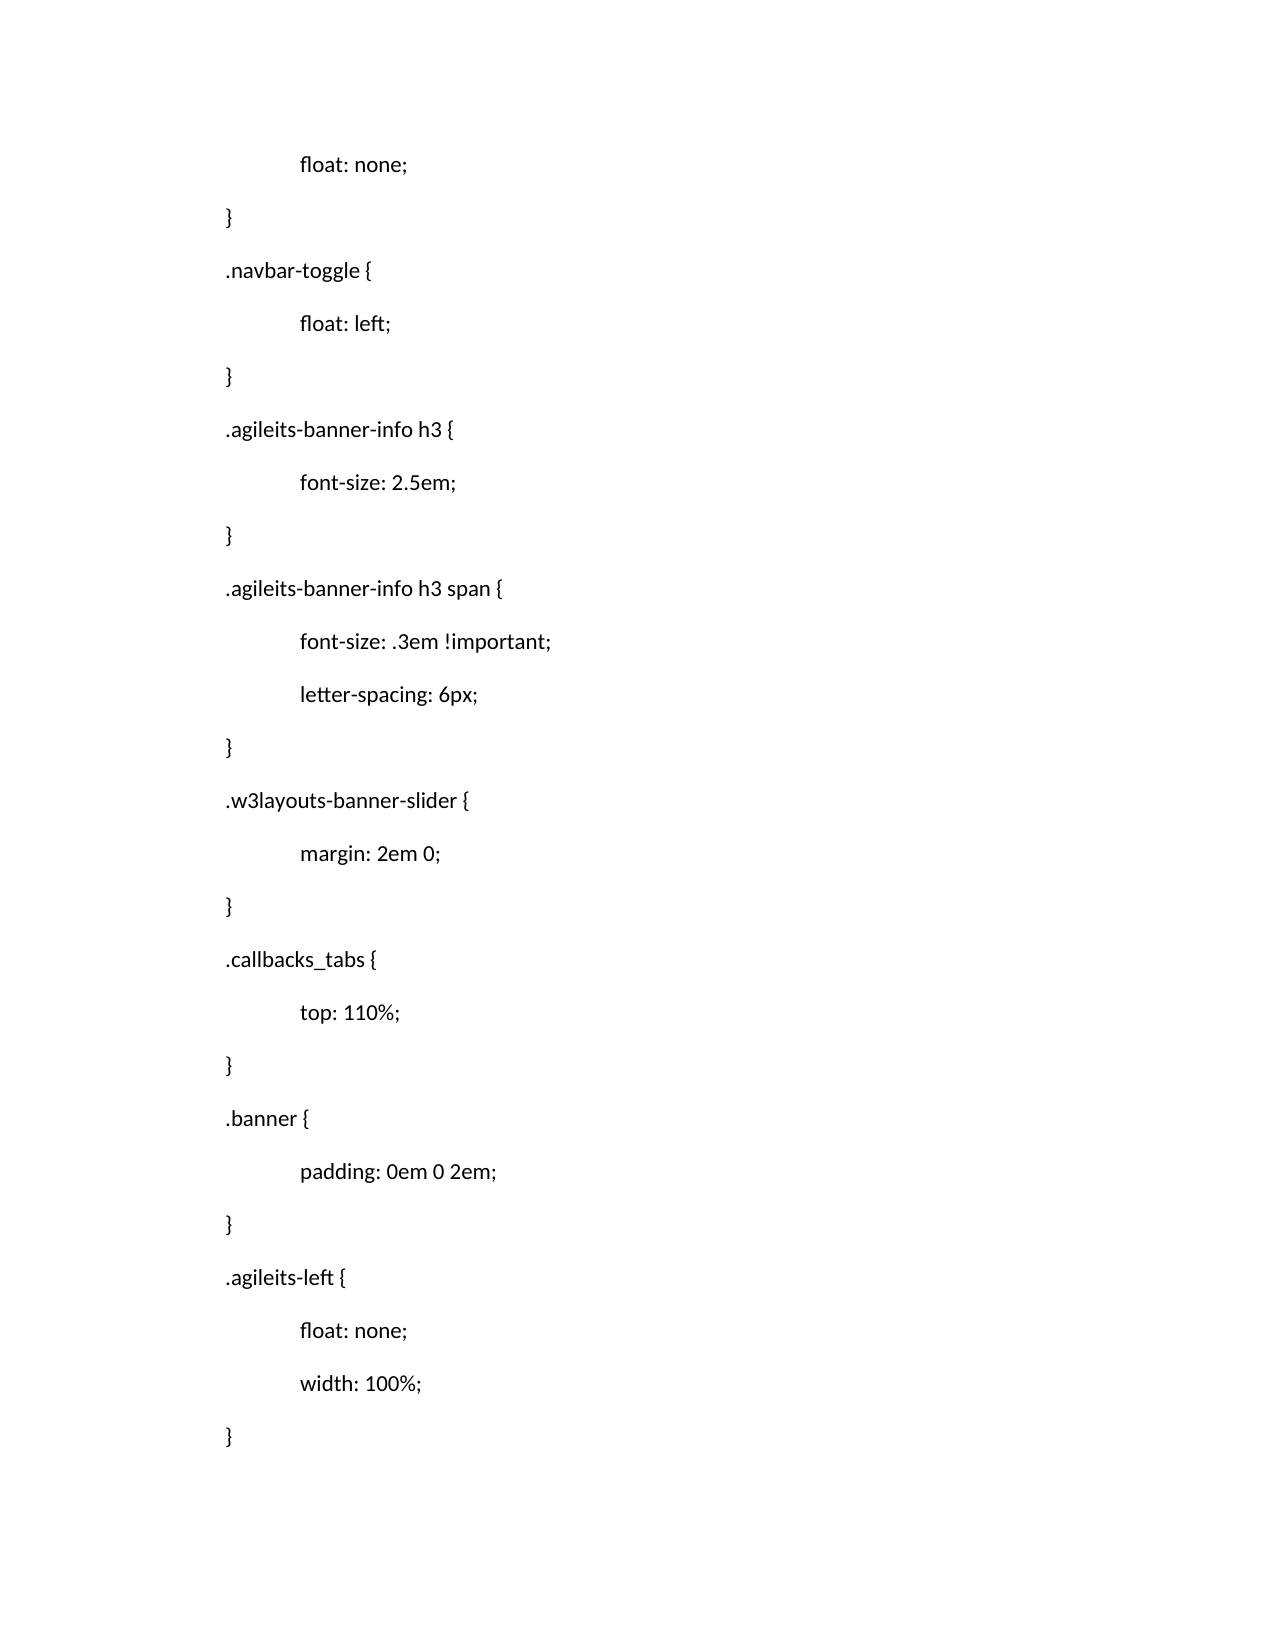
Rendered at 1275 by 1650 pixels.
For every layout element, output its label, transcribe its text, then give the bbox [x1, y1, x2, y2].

text .navbar-toggle { [150, 256, 1125, 284]
text letter-spacing: 6px; [150, 680, 1125, 708]
text .agileits-left { [150, 1263, 1125, 1291]
text } [150, 1051, 1125, 1079]
text } [150, 892, 1125, 920]
text float: none; [150, 1316, 1125, 1344]
text float: none; [150, 150, 1125, 178]
text margin: 2em 0; [150, 839, 1125, 867]
text .agileits-banner-info h3 span { [150, 574, 1125, 602]
text top: 110%; [150, 998, 1125, 1026]
text .agileits-banner-info h3 { [150, 415, 1125, 443]
text } [150, 733, 1125, 761]
text .w3layouts-banner-slider { [150, 786, 1125, 814]
text } [150, 203, 1125, 231]
text font-size: .3em !important; [150, 627, 1125, 655]
text .callbacks_tabs { [150, 945, 1125, 973]
text } [150, 1422, 1125, 1451]
text } [150, 1210, 1125, 1238]
text .banner { [150, 1104, 1125, 1132]
text } [150, 521, 1125, 549]
text font-size: 2.5em; [150, 468, 1125, 496]
text width: 100%; [150, 1369, 1125, 1397]
text } [150, 362, 1125, 390]
text padding: 0em 0 2em; [150, 1157, 1125, 1185]
text float: left; [150, 309, 1125, 337]
